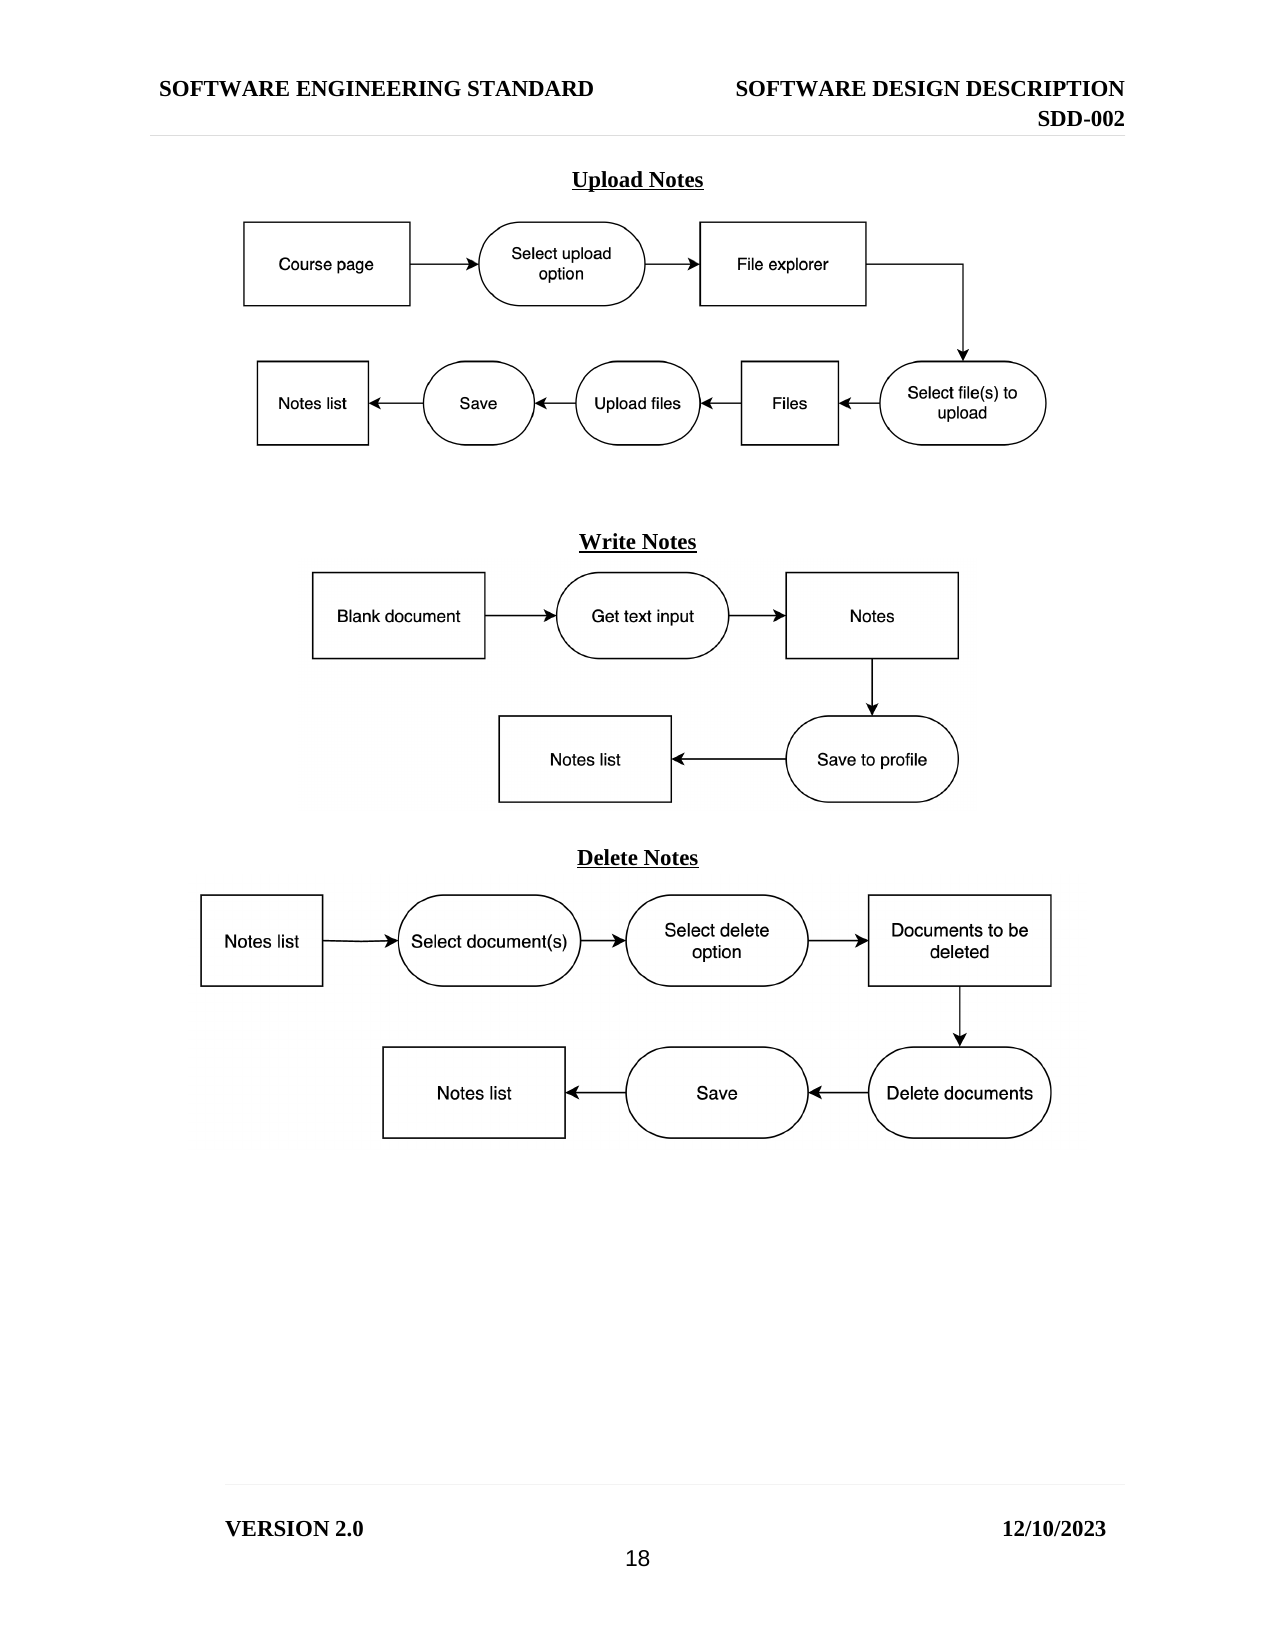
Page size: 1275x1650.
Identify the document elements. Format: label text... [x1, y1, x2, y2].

picture [298, 558, 977, 811]
text Upload Notes [150, 166, 1125, 192]
picture [187, 874, 1088, 1150]
text Delete Notes [150, 814, 1125, 871]
text Write Notes [150, 528, 1125, 555]
picture [219, 195, 1055, 495]
